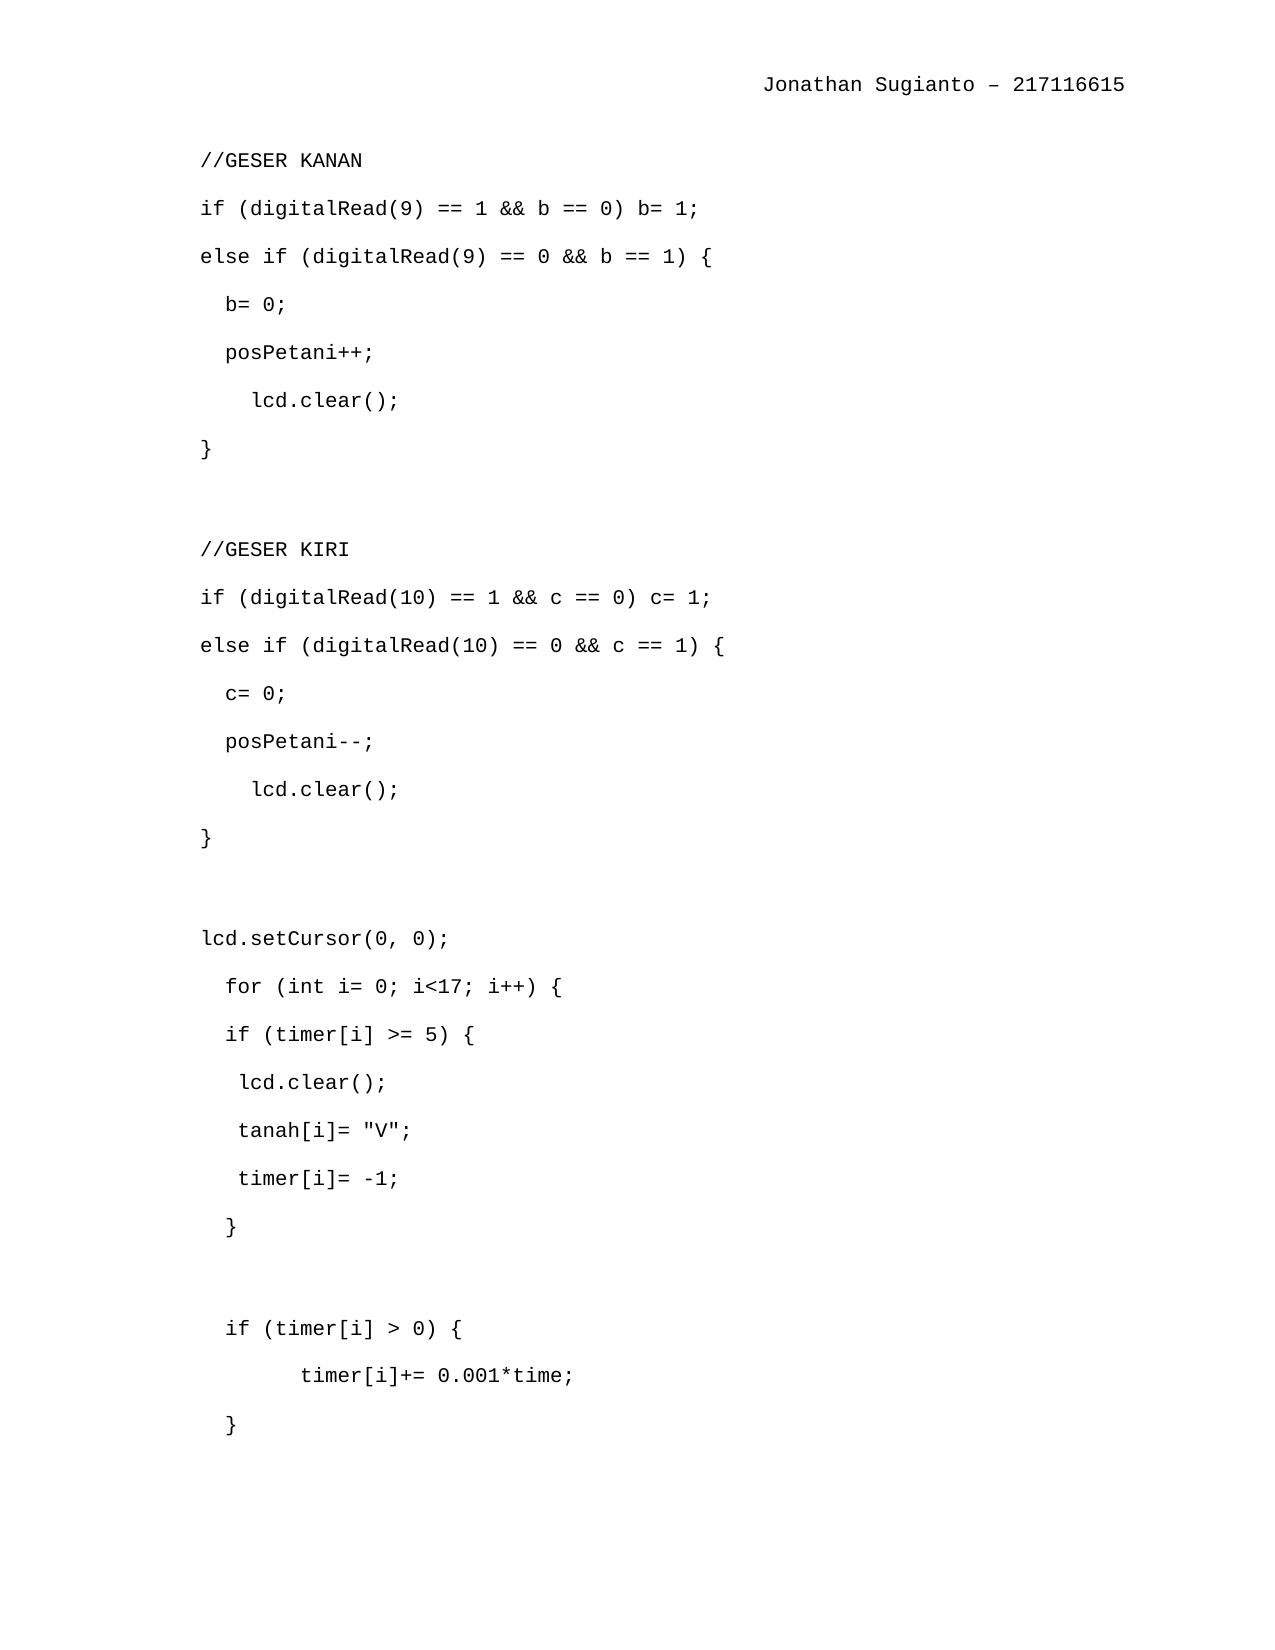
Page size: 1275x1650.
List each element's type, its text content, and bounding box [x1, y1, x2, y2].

text if (timer[i] >= 5) { [150, 1024, 1125, 1048]
text //GESER KIRI [150, 539, 1125, 563]
text lcd.clear(); [150, 1072, 1125, 1096]
text posPetani--; [150, 731, 1125, 755]
text else if (digitalRead(9) == 0 && b == 1) { [150, 246, 1125, 270]
text timer[i]= -1; [150, 1168, 1125, 1192]
text } [150, 1413, 1125, 1437]
text c= 0; [150, 683, 1125, 707]
text tanah[i]= "V"; [150, 1120, 1125, 1144]
text b= 0; [150, 294, 1125, 318]
text //GESER KANAN [150, 150, 1125, 174]
text } [150, 1216, 1125, 1240]
text if (timer[i] > 0) { [150, 1317, 1125, 1341]
text timer[i]+= 0.001*time; [150, 1366, 1125, 1389]
text } [150, 827, 1125, 851]
text else if (digitalRead(10) == 0 && c == 1) { [150, 635, 1125, 659]
text lcd.clear(); [150, 779, 1125, 803]
text if (digitalRead(9) == 1 && b == 0) b= 1; [150, 198, 1125, 222]
text for (int i= 0; i<17; i++) { [150, 976, 1125, 1000]
text posPetani++; [150, 342, 1125, 366]
text } [150, 438, 1125, 462]
text lcd.setCursor(0, 0); [150, 928, 1125, 952]
text lcd.clear(); [150, 390, 1125, 414]
text if (digitalRead(10) == 1 && c == 0) c= 1; [150, 587, 1125, 611]
